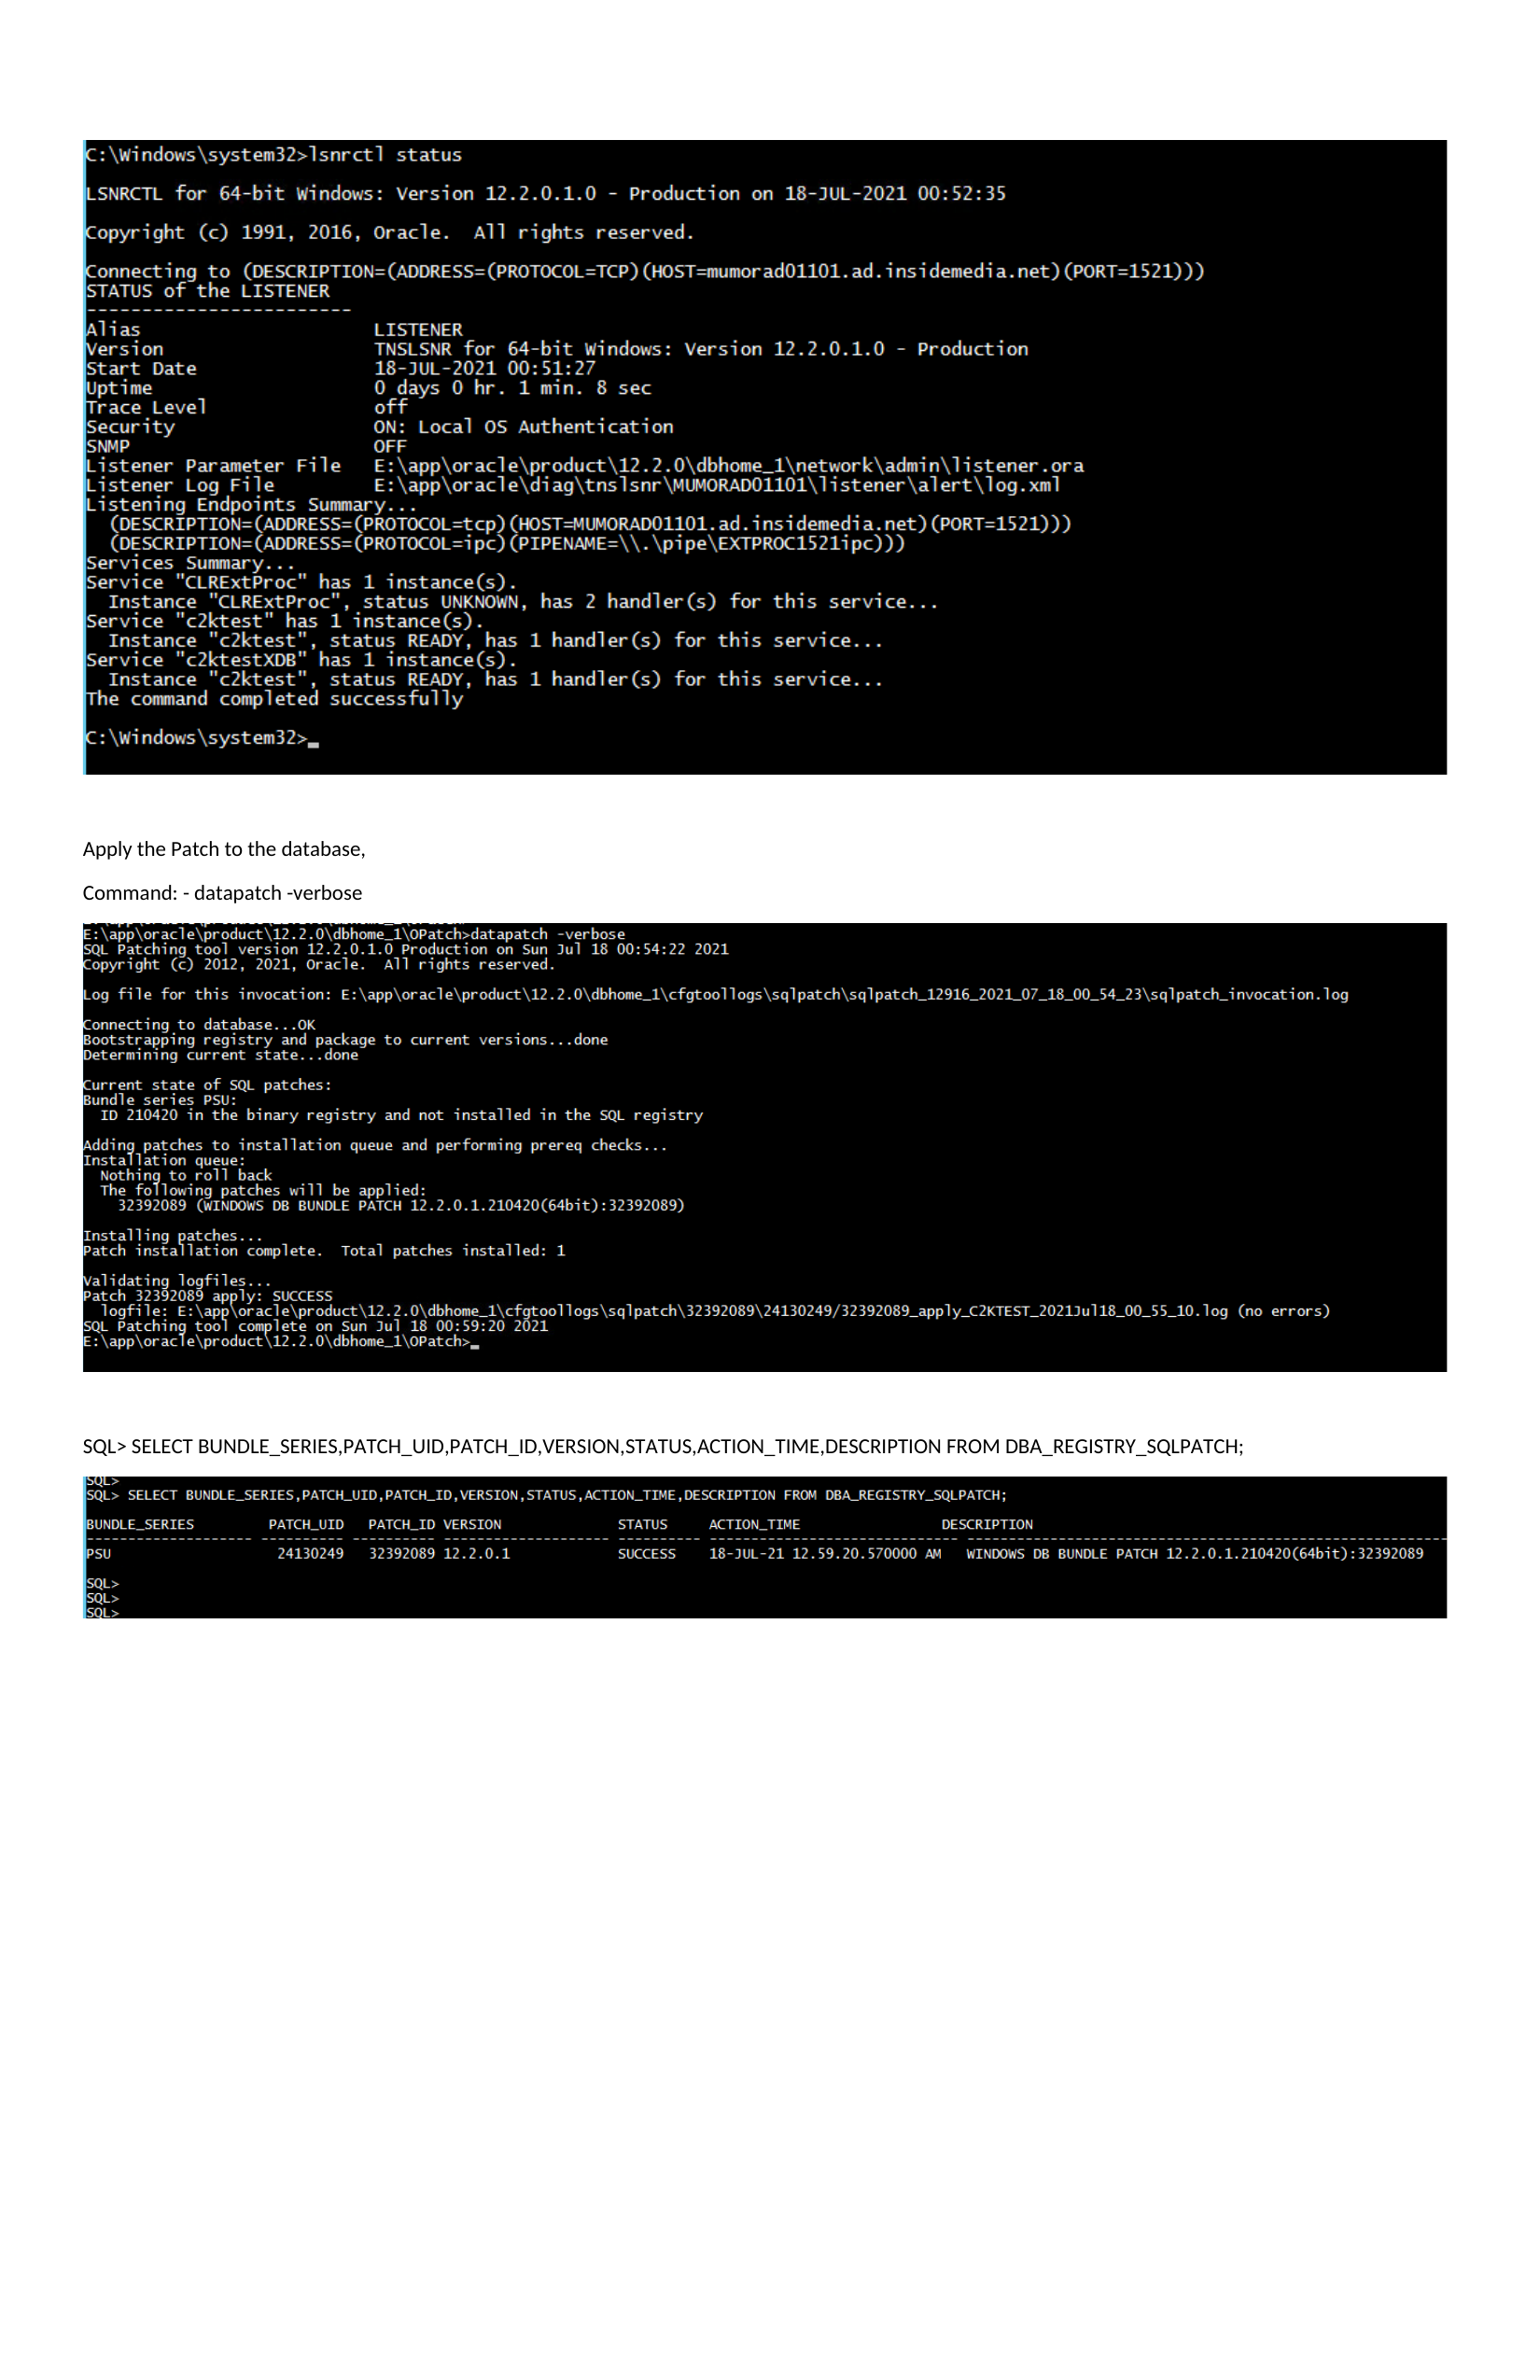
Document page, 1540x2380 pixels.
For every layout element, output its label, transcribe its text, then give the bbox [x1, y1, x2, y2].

text Apply the Patch to the database, [83, 835, 1447, 861]
text Command: - datapatch -verbose [83, 879, 1447, 905]
picture [82, 140, 1448, 775]
picture [82, 923, 1448, 1372]
text SQL> SELECT BUNDLE_SERIES,PATCH_UID,PATCH_ID,VERSION,STATUS,ACTION_TIME,DESCRIPTION FROM DBA_REGISTRY_SQLPATCH; [83, 1433, 1447, 1459]
picture [82, 1477, 1448, 1618]
